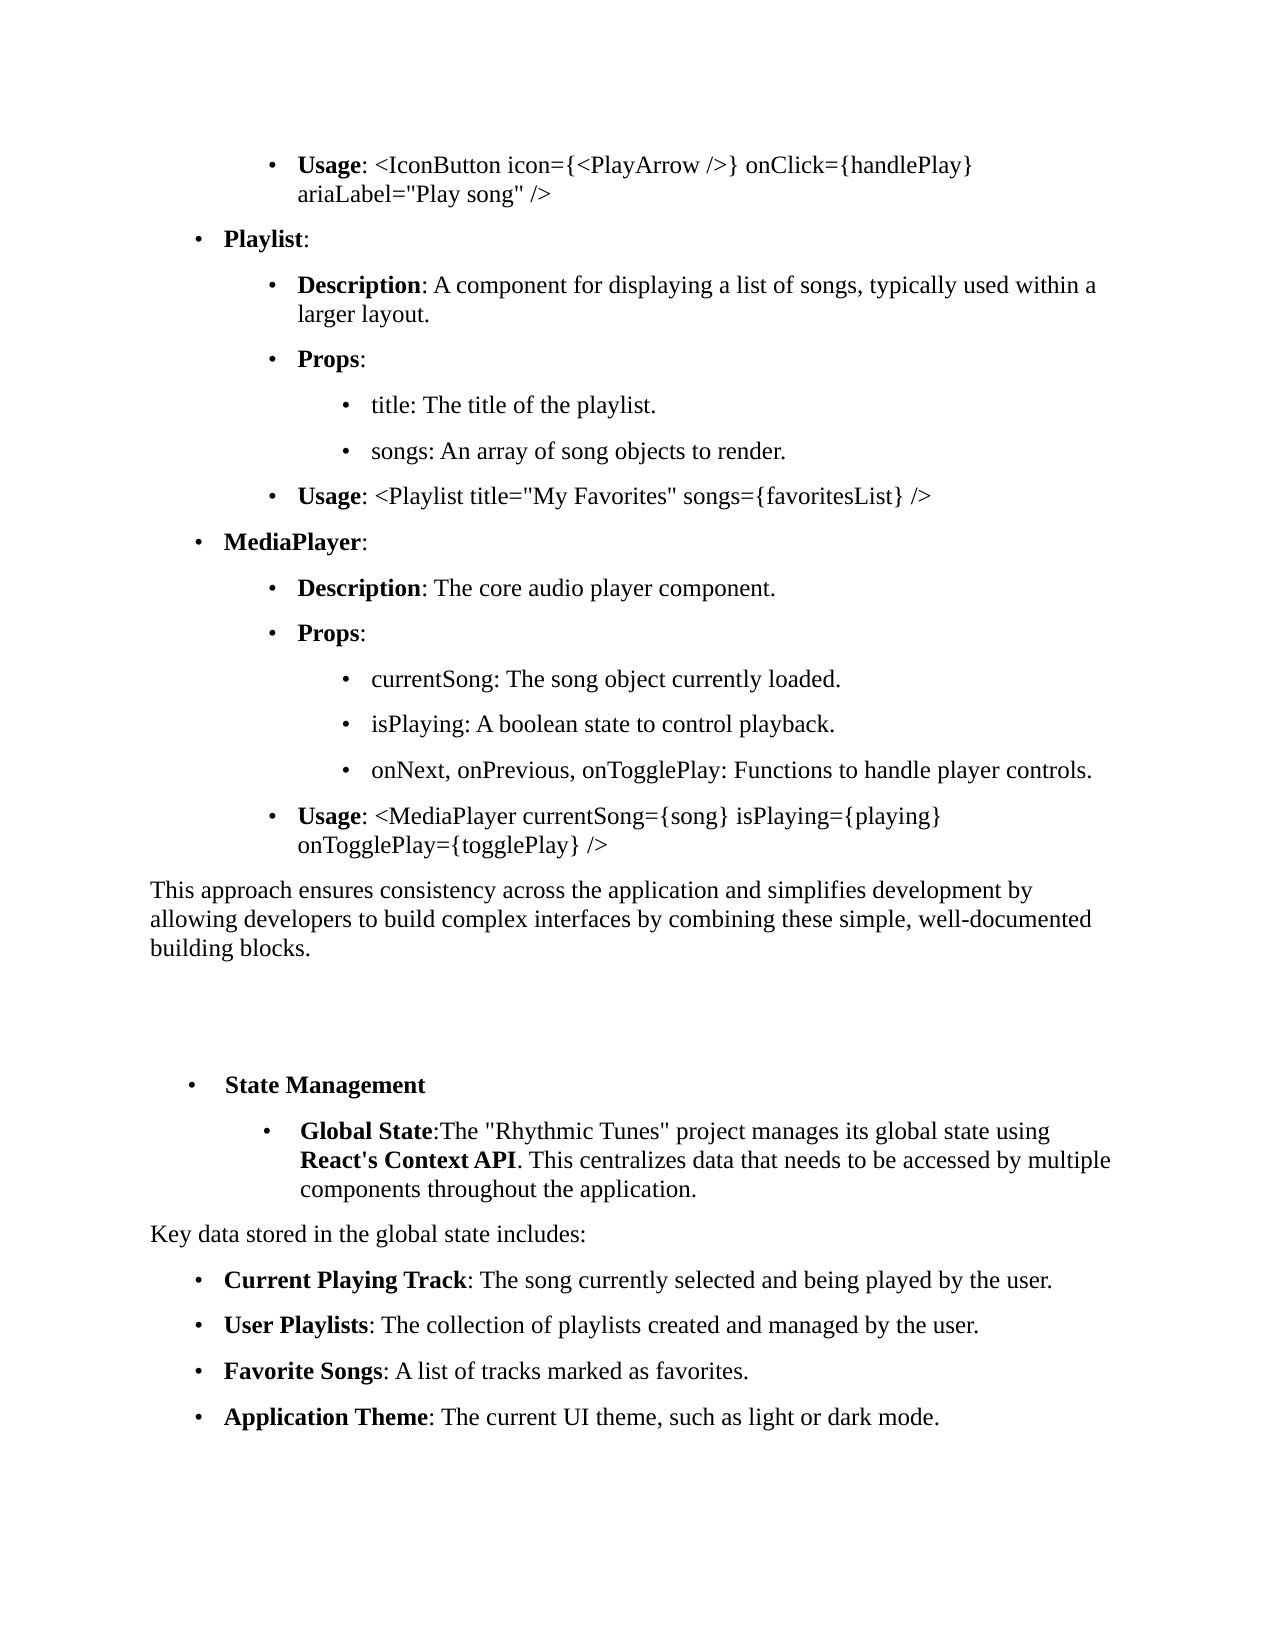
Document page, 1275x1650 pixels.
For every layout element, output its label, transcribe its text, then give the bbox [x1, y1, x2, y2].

list currentSong: The song object currently loaded. [341, 664, 1125, 693]
list isPlaying: A boolean state to control playback. [341, 710, 1125, 739]
list title: The title of the playlist. [341, 390, 1125, 419]
list State Management [187, 1070, 1125, 1099]
list songs: An array of song objects to render. [341, 436, 1125, 465]
list Global State:The "Rhythmic Tunes" project manages its global state using React's Context API. This centralizes data that needs to be accessed by multiple components throughout the application. [262, 1116, 1125, 1203]
list Usage: <Playlist title="My Favorites" songs={favoritesList} /> [268, 482, 1125, 511]
list Favorite Songs: A list of tracks marked as favorites. [194, 1356, 1125, 1385]
list Description: A component for displaying a list of songs, typically used within a larger layout. [268, 270, 1125, 328]
list User Playlists: The collection of playlists created and managed by the user. [194, 1311, 1125, 1340]
list Props: [268, 618, 1125, 647]
text Key data stored in the global state includes: [150, 1219, 1125, 1248]
list Current Playing Track: The song currently selected and being played by the user. [194, 1265, 1125, 1294]
list Props: [268, 345, 1125, 374]
list Description: The core audio player component. [268, 573, 1125, 602]
list MediaPlayer: [194, 527, 1125, 556]
list Usage: <MediaPlayer currentSong={song} isPlaying={playing} onTogglePlay={togglePlay} /> [268, 801, 1125, 859]
list Application Theme: The current UI theme, such as light or dark mode. [194, 1402, 1125, 1431]
list Usage: <IconButton icon={<PlayArrow />} onClick={handlePlay} ariaLabel="Play song" /> [268, 150, 1125, 208]
list onNext, onPrevious, onTogglePlay: Functions to handle player controls. [341, 755, 1125, 784]
list Playlist: [194, 224, 1125, 253]
text This approach ensures consistency across the application and simplifies development by allowing developers to build complex interfaces by combining these simple, well-documented building blocks. [150, 876, 1125, 962]
